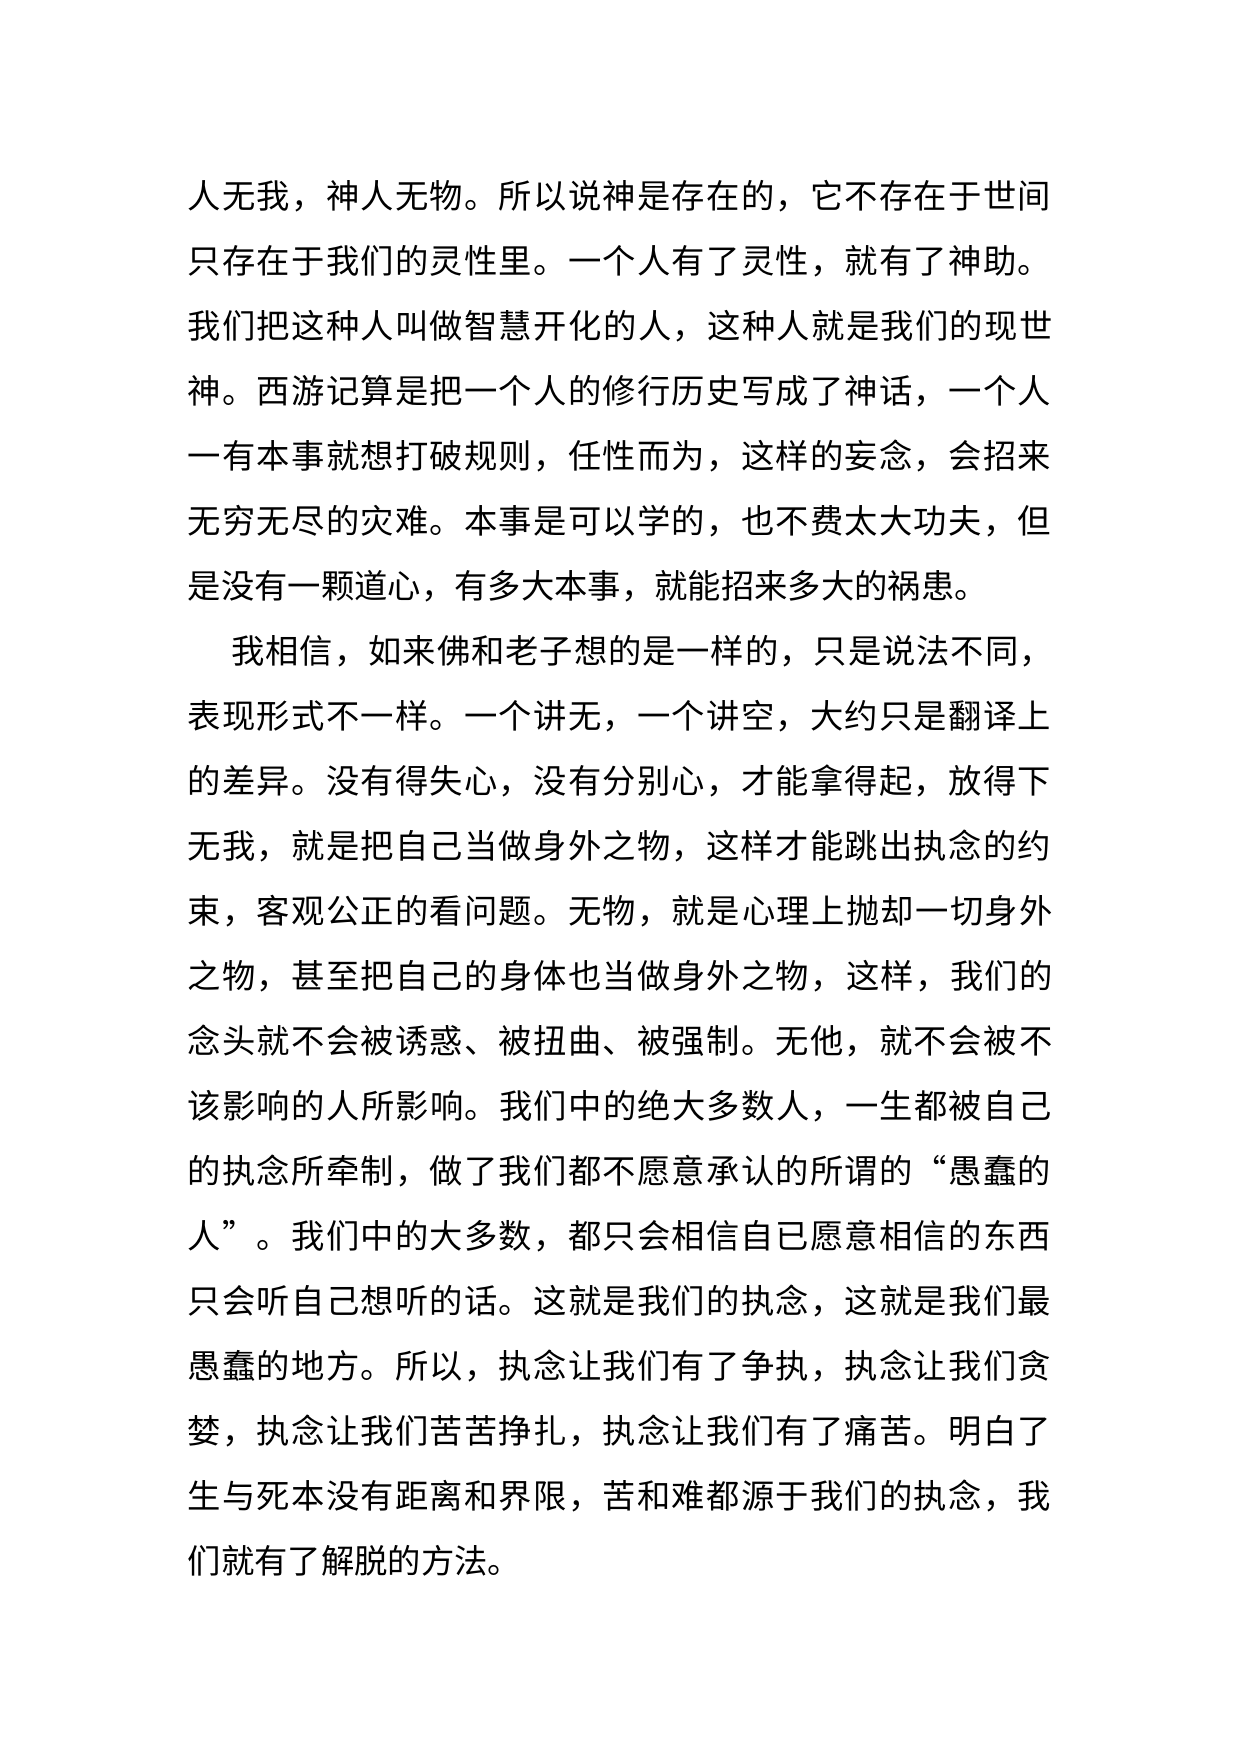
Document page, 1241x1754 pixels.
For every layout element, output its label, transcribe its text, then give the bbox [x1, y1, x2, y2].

text 我相信，如来佛和老子想的是一样的，只是说法不同，表现形式不一样。一个讲无，一个讲空，大约只是翻译上的差异。没有得失心，没有分别心，才能拿得起，放得下。无我，就是把自己当做身外之物，这样才能跳出执念的约束，客观公正的看问题。无物，就是心理上抛却一切身外之物，甚至把自己的身体也当做身外之物，这样，我们的念头就不会被诱惑、被扭曲、被强制。无他，就不会被不该影响的人所影响。我们中的绝大多数人，一生都被自己的执念所牵制，做了我们都不愿意承认的所谓的“愚蠢的人”。我们中的大多数，都只会相信自已愿意相信的东西，只会听自己想听的话。这就是我们的执念，这就是我们最愚蠢的地方。所以，执念让我们有了争执，执念让我们贪婪，执念让我们苦苦挣扎，执念让我们有了痛苦。明白了生与死本没有距离和界限，苦和难都源于我们的执念，我们就有了解脱的方法。 [187, 617, 1053, 1592]
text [187, 162, 1053, 617]
